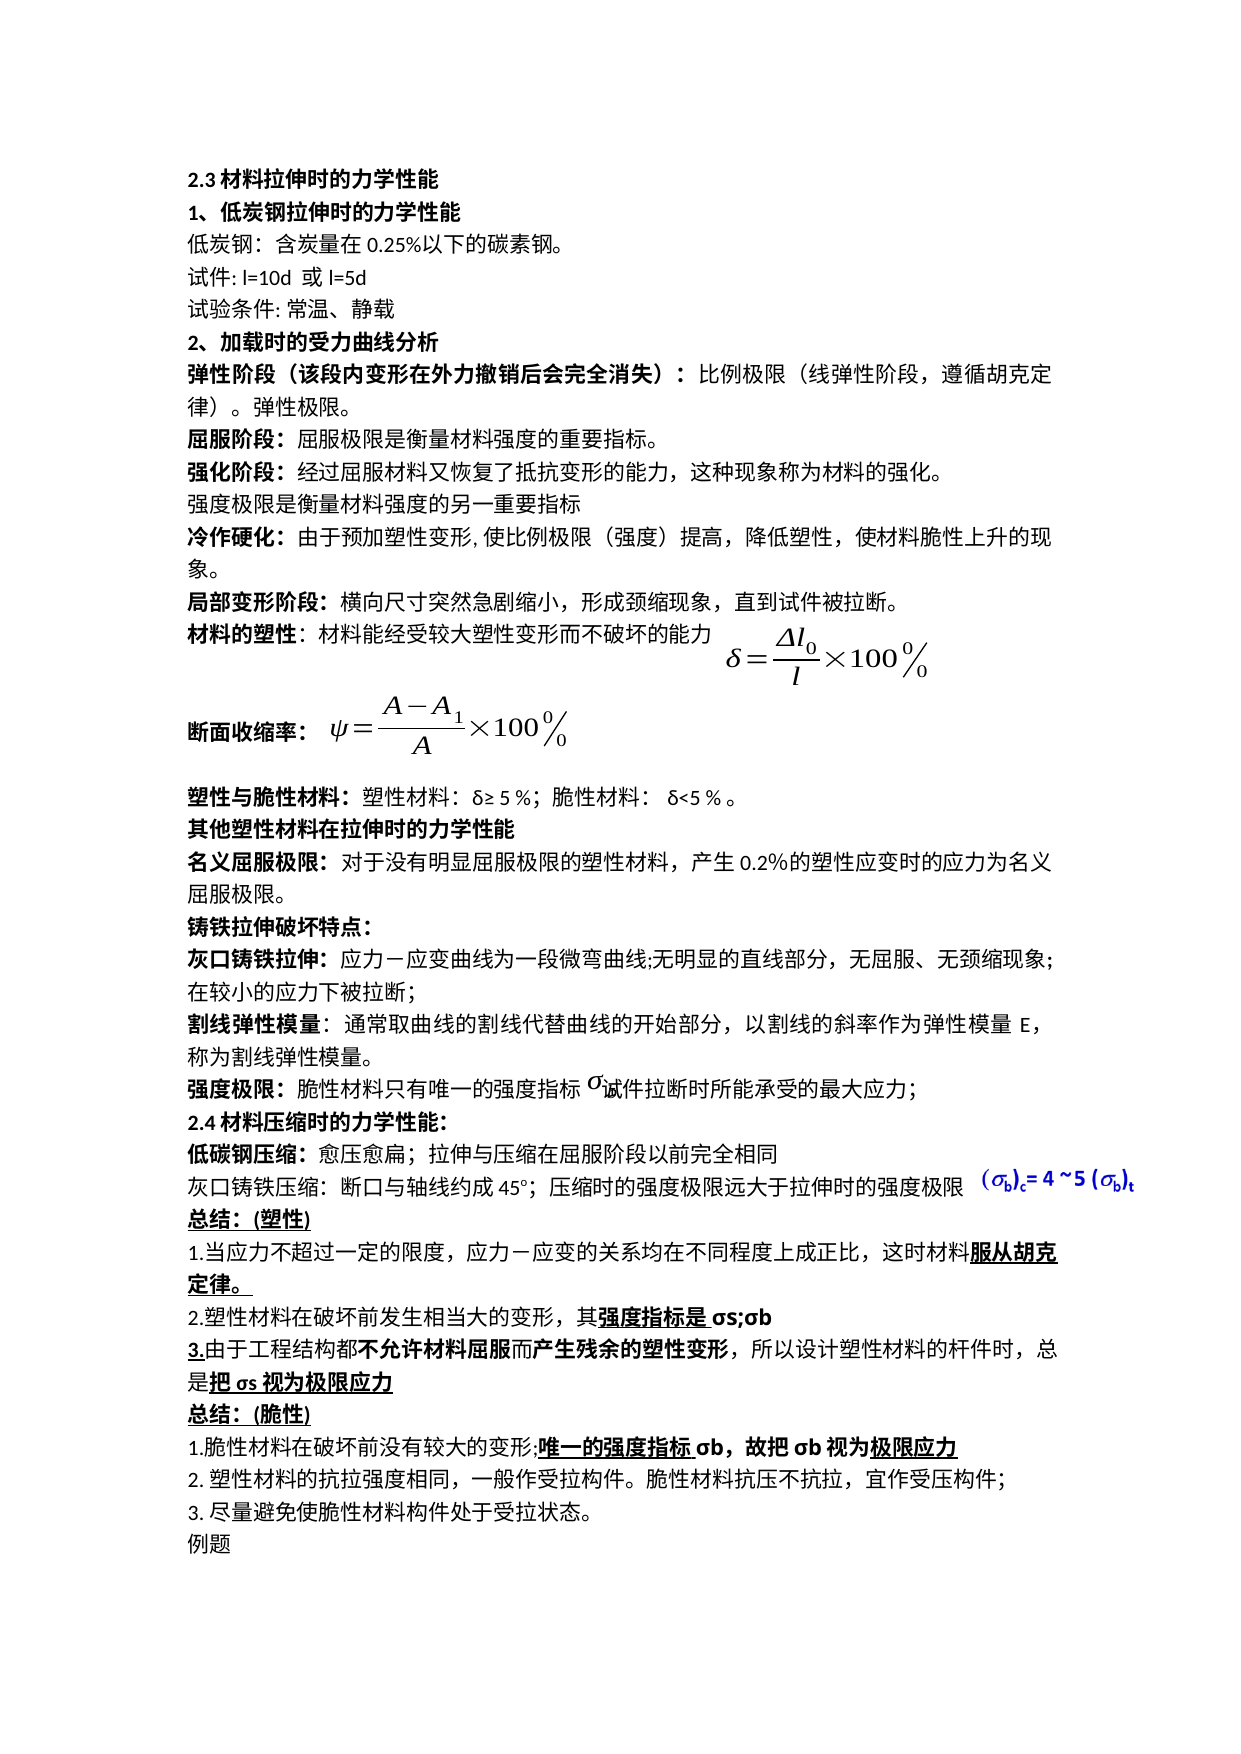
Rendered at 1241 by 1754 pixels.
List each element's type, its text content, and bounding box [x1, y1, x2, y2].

text 铸铁拉伸破坏特点： [187, 909, 1053, 942]
text 塑性与脆性材料：塑性材料：δ≥ 5 %；脆性材料： δ<5 % 。 [187, 779, 1053, 812]
text 断面收缩率： [187, 714, 563, 747]
text 2.3材料拉伸时的力学性能 [187, 162, 1053, 194]
text 2.4材料压缩时的力学性能： [187, 1104, 1053, 1137]
text 2.塑性材料在破坏前发生相当大的变形，其强度指标是σs;σb [187, 1299, 1053, 1332]
text 试验条件: 常温、静载 [187, 292, 1053, 324]
text 2、加载时的受力曲线分析 [187, 324, 1053, 357]
text 试件: l=10d 或 l=5d [187, 259, 1053, 292]
text 低炭钢：含炭量在0.25%以下的碳素钢。 [187, 227, 1053, 259]
text 灰口铸铁拉伸：应力－应变曲线为一段微弯曲线;无明显的直线部分，无屈服、无颈缩现象;在较小的应力下被拉断； [187, 942, 1053, 1007]
text 1.当应力不超过一定的限度，应力－应变的关系均在不同程度上成正比，这时材料服从胡克定律。 [187, 1234, 1059, 1299]
text 总结：(脆性) [187, 1397, 1059, 1429]
text 屈服阶段：屈服极限是衡量材料强度的重要指标。 [187, 422, 1053, 454]
text 灰口铸铁压缩：断口与轴线约成45o；压缩时的强度极限远大于拉伸时的强度极限 [187, 1169, 967, 1202]
text 低碳钢压缩：愈压愈扁；拉伸与压缩在屈服阶段以前完全相同 [187, 1137, 1053, 1169]
text 弹性阶段（该段内变形在外力撤销后会完全消失）：比例极限（线弹性阶段，遵循胡克定律）。弹性极限。 [187, 357, 1053, 422]
text 割线弹性模量：通常取曲线的割线代替曲线的开始部分，以割线的斜率作为弹性模量E，称为割线弹性模量。 [187, 1007, 1053, 1072]
text 3.由于工程结构都不允许材料屈服而产生残余的塑性变形，所以设计塑性材料的杆件时，总是把 σs 视为极限应力 [187, 1332, 1059, 1397]
text 2. 塑性材料的抗拉强度相同，一般作受拉构件。脆性材料抗压不抗拉，宜作受压构件； [187, 1462, 1059, 1494]
text 名义屈服极限：对于没有明显屈服极限的塑性材料，产生0.2％的塑性应变时的应力为名义屈服极限。 [187, 844, 1053, 909]
text 例题 [187, 1527, 1059, 1559]
text 材料的塑性：材料能经受较大塑性变形而不破坏的能力 [187, 617, 1053, 649]
text 强度极限：脆性材料只有唯一的强度指标 试件拉断时所能承受的最大应力； [187, 1072, 1053, 1104]
text 总结：(塑性) [187, 1202, 1059, 1234]
text 强化阶段：经过屈服材料又恢复了抵抗变形的能力，这种现象称为材料的强化。 [187, 454, 1053, 487]
text 冷作硬化：由于预加塑性变形, 使比例极限（强度）提高，降低塑性，使材料脆性上升的现象。 [187, 519, 1053, 584]
text 3. 尽量避免使脆性材料构件处于受拉状态。 [187, 1494, 1059, 1527]
text 强度极限是衡量材料强度的另一重要指标 [187, 487, 1053, 519]
text 局部变形阶段：横向尺寸突然急剧缩小，形成颈缩现象，直到试件被拉断。 [187, 584, 1053, 617]
text 其他塑性材料在拉伸时的力学性能 [187, 812, 1053, 844]
text 1.脆性材料在破坏前没有较大的变形;唯一的强度指标σb，故把σb视为极限应力 [187, 1429, 1053, 1462]
text 1、低炭钢拉伸时的力学性能 [187, 194, 1053, 227]
text 断面收缩率： [546, 714, 1053, 747]
picture [967, 1156, 1143, 1206]
